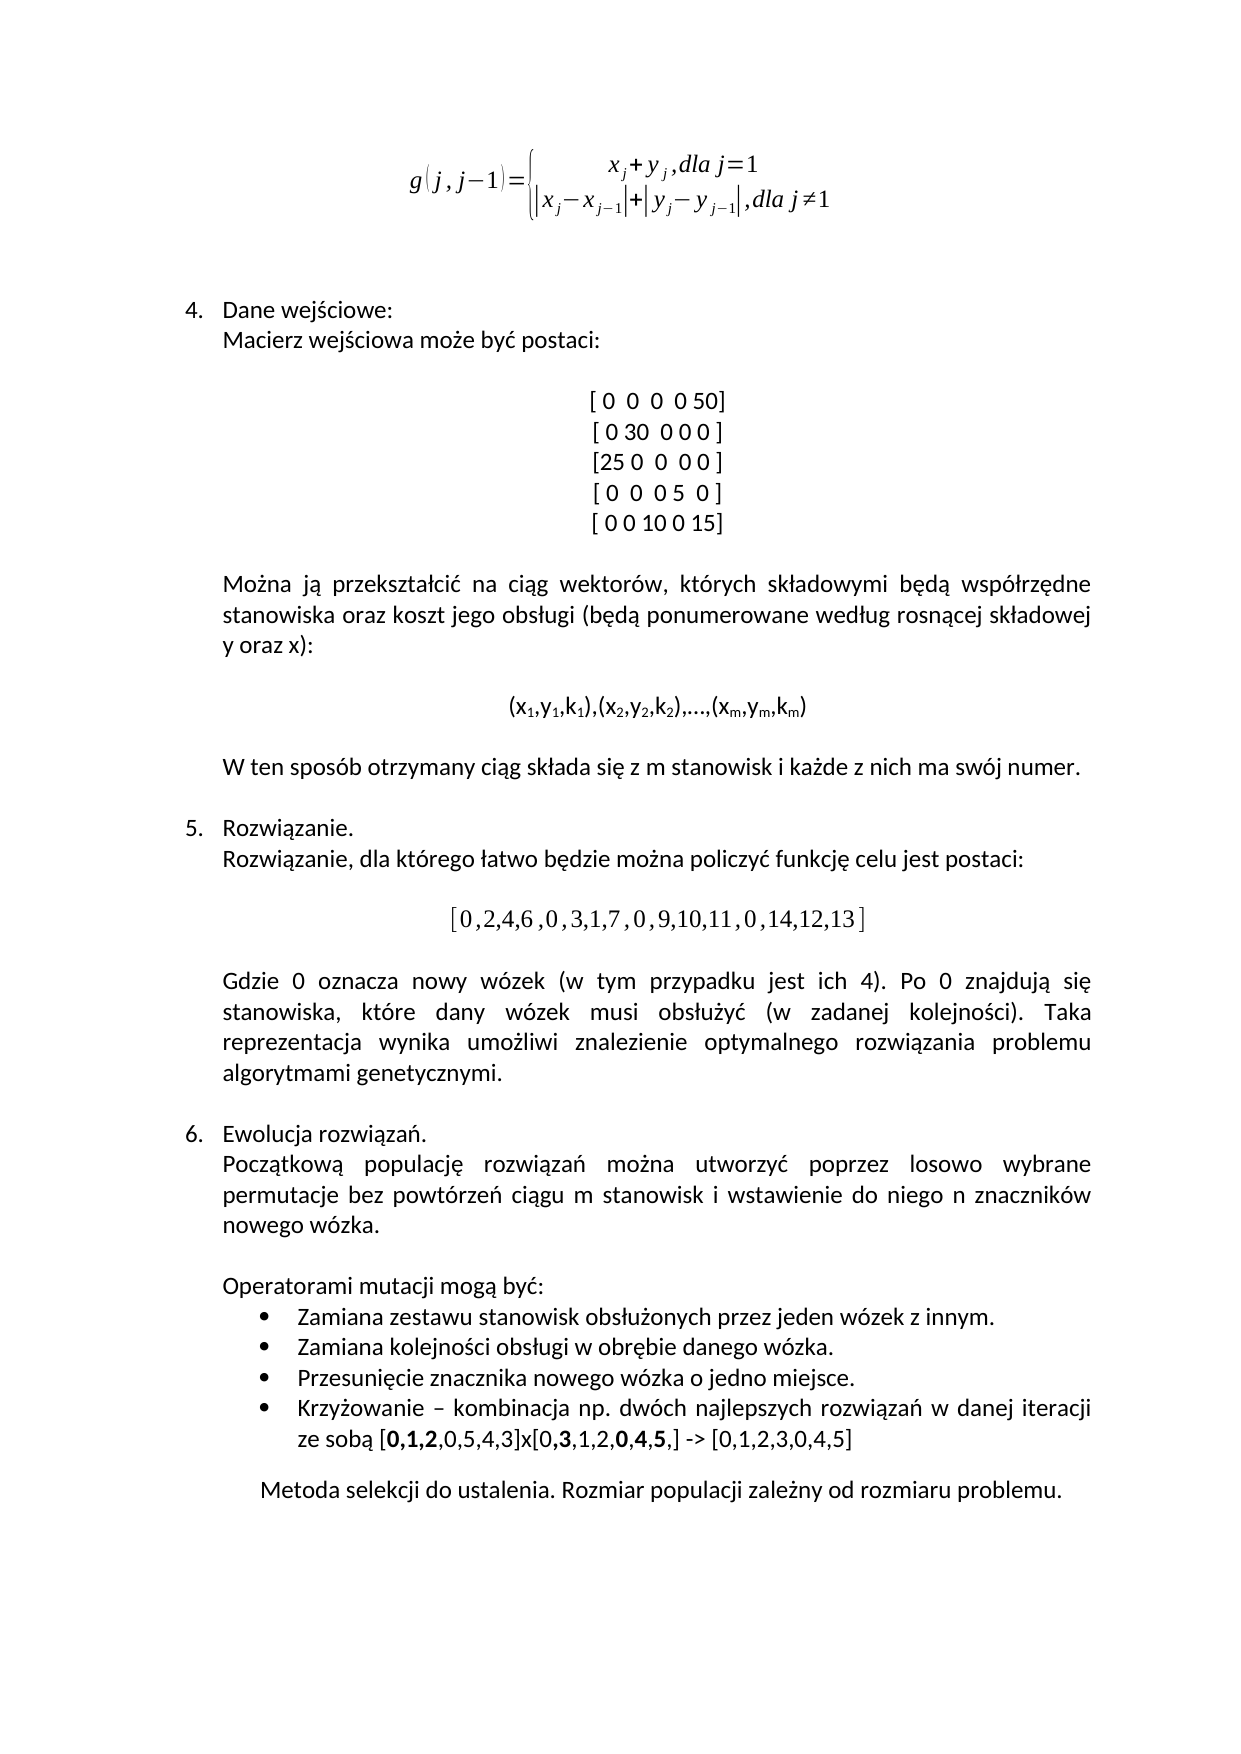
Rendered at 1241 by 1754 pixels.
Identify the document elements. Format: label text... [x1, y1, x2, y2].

list [ 0 30 0 0 0 ] [222, 416, 1093, 446]
list Rozwiązanie, dla którego łatwo będzie można policzyć funkcję celu jest postaci: [222, 843, 1093, 874]
list Zamiana zestawu stanowisk obsłużonych przez jeden wózek z innym. [260, 1301, 1093, 1331]
list [25 0 0 0 0 ] [222, 446, 1093, 477]
list Macierz wejściowa może być postaci: [222, 324, 1093, 355]
list Dane wejściowe: [185, 294, 1093, 324]
list Krzyżowanie – kombinacja np. dwóch najlepszych rozwiązań w danej iteracji ze sobą [0,1,2,0,5,4,3]x[0,3,1,2,0,4,5,] -> [0,1,2,3,0,4,5] [260, 1392, 1093, 1453]
list Początkową populację rozwiązań można utworzyć poprzez losowo wybrane permutacje bez powtórzeń ciągu m stanowisk i wstawienie do niego n znaczników nowego wózka. [222, 1148, 1093, 1240]
list [ 0 0 0 0 50] [222, 385, 1093, 416]
text Metoda selekcji do ustalenia. Rozmiar populacji zależny od rozmiaru problemu. [260, 1474, 1093, 1505]
list (x1,y1,k1),(x2,y2,k2),…,(xm,ym,km) [222, 691, 1093, 721]
list Rozwiązanie. [185, 813, 1093, 843]
list Gdzie 0 oznacza nowy wózek (w tym przypadku jest ich 4). Po 0 znajdują się stanowiska, które dany wózek musi obsłużyć (w zadanej kolejności). Taka reprezentacja wynika umożliwi znalezienie optymalnego rozwiązania problemu algorytmami genetycznymi. [222, 965, 1093, 1087]
list [ 0 0 0 5 0 ] [222, 477, 1093, 507]
list Przesunięcie znacznika nowego wózka o jedno miejsce. [260, 1362, 1093, 1392]
list [ 0 0 10 0 15] [222, 507, 1093, 538]
list Można ją przekształcić na ciąg wektorów, których składowymi będą współrzędne stanowiska oraz koszt jego obsługi (będą ponumerowane według rosnącej składowej y oraz x): [222, 568, 1093, 660]
list Zamiana kolejności obsługi w obrębie danego wózka. [260, 1331, 1093, 1362]
list Operatorami mutacji mogą być: [222, 1270, 1093, 1301]
list Ewolucja rozwiązań. [185, 1118, 1093, 1148]
list W ten sposób otrzymany ciąg składa się z m stanowisk i każde z nich ma swój numer. [222, 752, 1093, 782]
